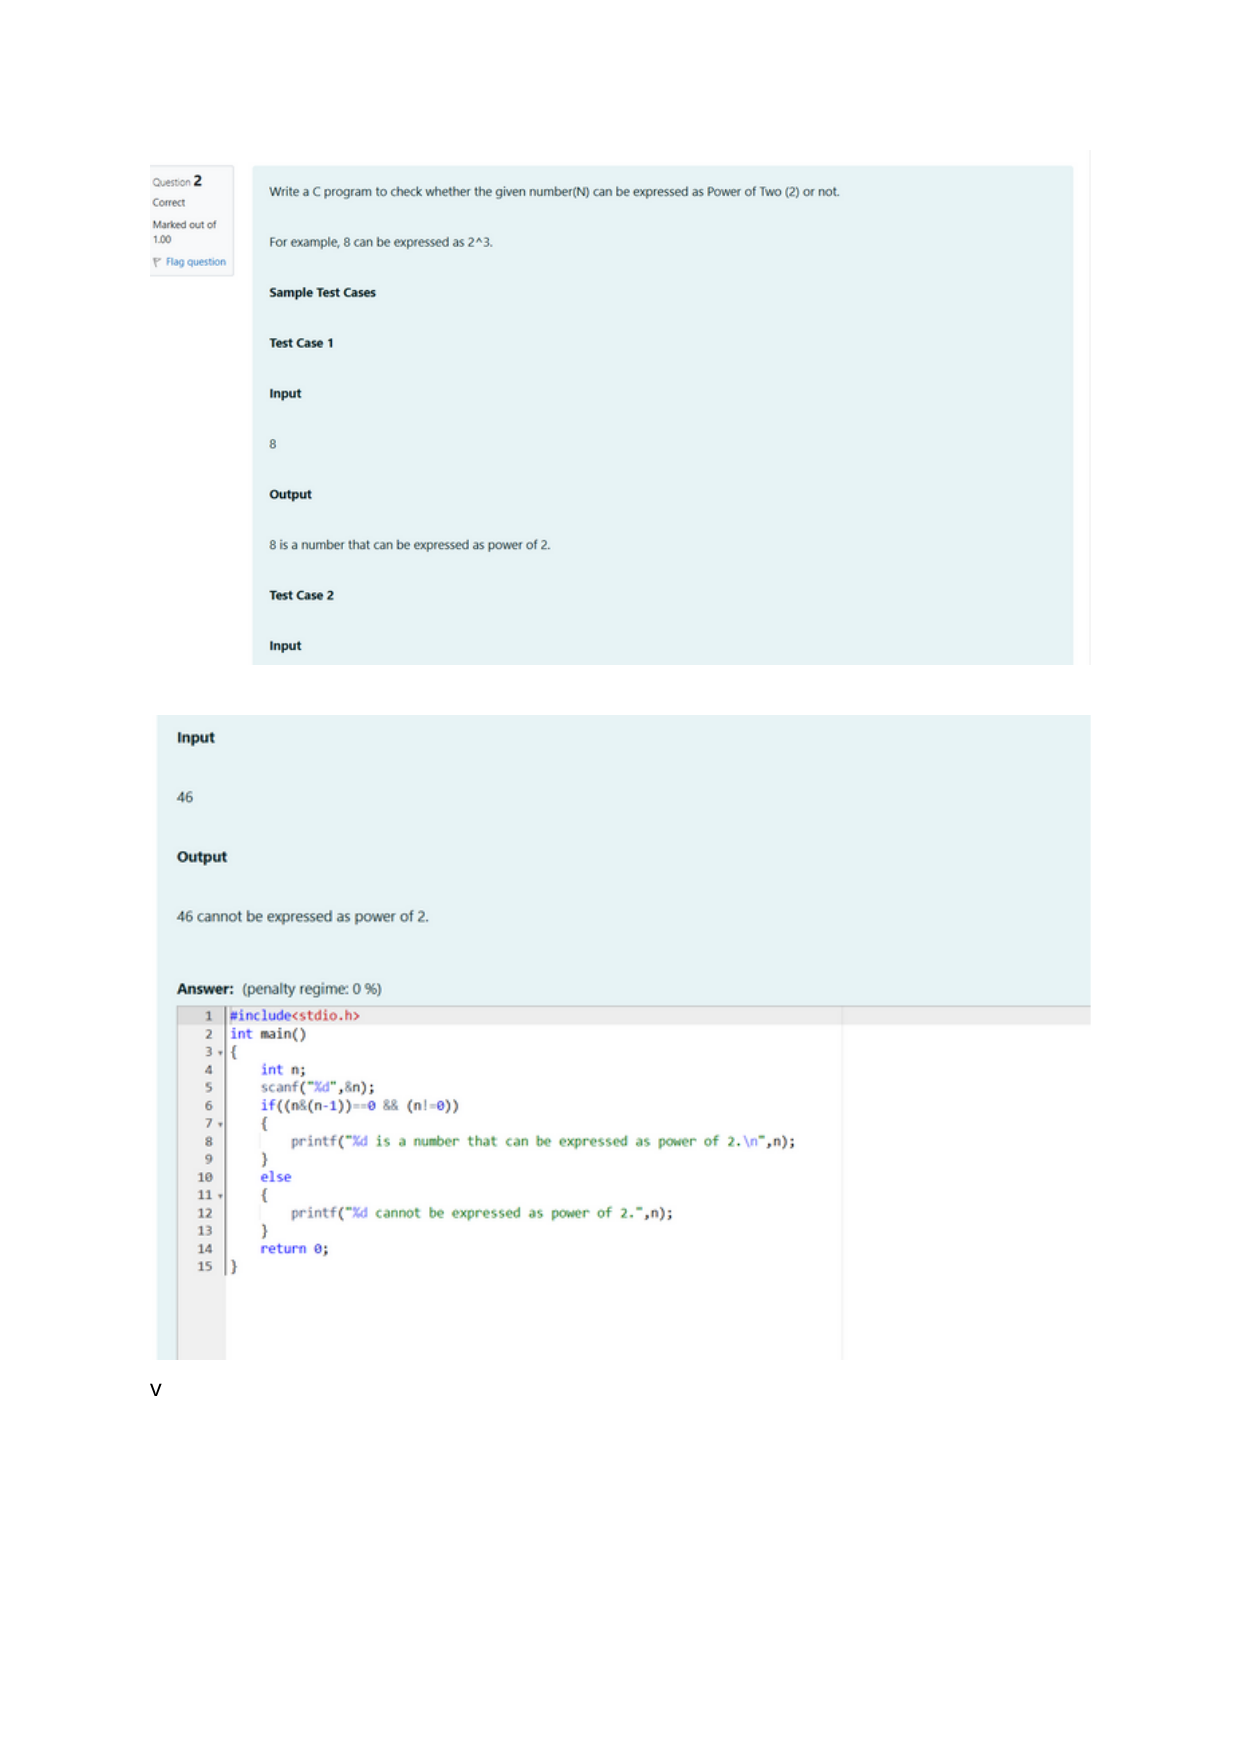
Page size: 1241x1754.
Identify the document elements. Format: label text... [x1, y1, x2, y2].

picture [150, 715, 1091, 1360]
picture [150, 150, 1091, 665]
text v [150, 1372, 1090, 1403]
